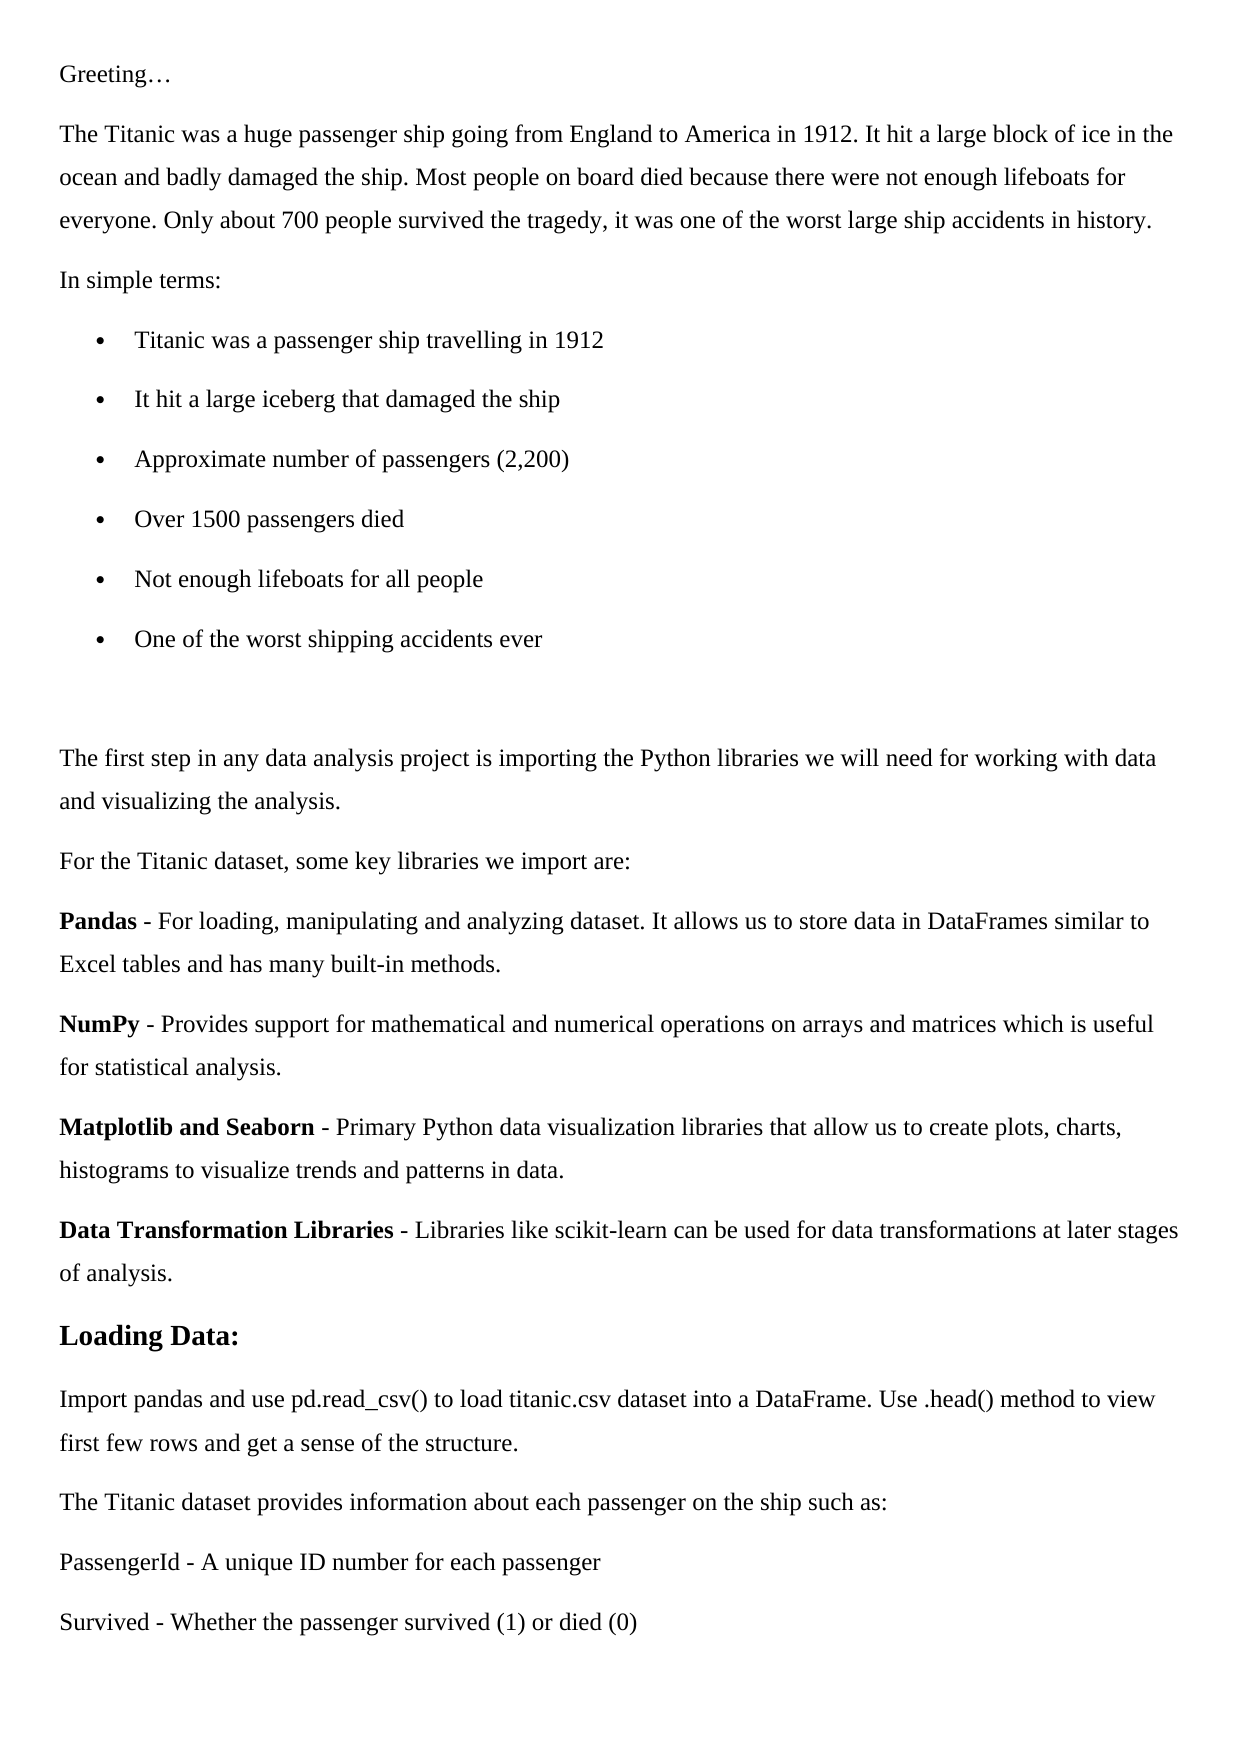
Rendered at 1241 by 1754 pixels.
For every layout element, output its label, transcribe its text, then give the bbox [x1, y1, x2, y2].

list Approximate number of passengers (2,200) [97, 444, 1181, 473]
list Not enough lifeboats for all people [97, 564, 1181, 593]
text In simple terms: [59, 265, 1181, 294]
list Titanic was a passenger ship travelling in 1912 [97, 325, 1181, 353]
text For the Titanic dataset, some key libraries we import are: [59, 846, 1181, 875]
text The Titanic dataset provides information about each passenger on the ship such as: [59, 1487, 1181, 1516]
list Over 1500 passengers died [97, 504, 1181, 533]
text Greeting… [59, 59, 1181, 88]
text NumPy - Provides support for mathematical and numerical operations on arrays and matrices which is useful for statistical analysis. [59, 1009, 1181, 1081]
text PassengerId - A unique ID number for each passenger [59, 1547, 1181, 1576]
text Survived - Whether the passenger survived (1) or died (0) [59, 1607, 1181, 1636]
text Pandas - For loading, manipulating and analyzing dataset. It allows us to store data in DataFrames similar to Excel tables and has many built-in methods. [59, 906, 1181, 978]
text The Titanic was a huge passenger ship going from England to America in 1912. It hit a large block of ice in the ocean and badly damaged the ship. Most people on board died because there were not enough lifeboats for everyone. Only about 700 people survived the tragedy, it was one of the worst large ship accidents in history. [59, 119, 1181, 234]
list One of the worst shipping accidents ever [97, 624, 1181, 652]
text Data Transformation Libraries - Libraries like scikit-learn can be used for data transformations at later stages of analysis. [59, 1215, 1181, 1287]
list It hit a large iceberg that damaged the ship [97, 384, 1181, 413]
text The first step in any data analysis project is importing the Python libraries we will need for working with data and visualizing the analysis. [59, 743, 1181, 815]
text Matplotlib and Seaborn - Primary Python data visualization libraries that allow us to create plots, charts, histograms to visualize trends and patterns in data. [59, 1112, 1181, 1184]
text Loading Data: [59, 1318, 1181, 1351]
text Import pandas and use pd.read_csv() to load titanic.csv dataset into a DataFrame. Use .head() method to view first few rows and get a sense of the structure. [59, 1384, 1181, 1456]
